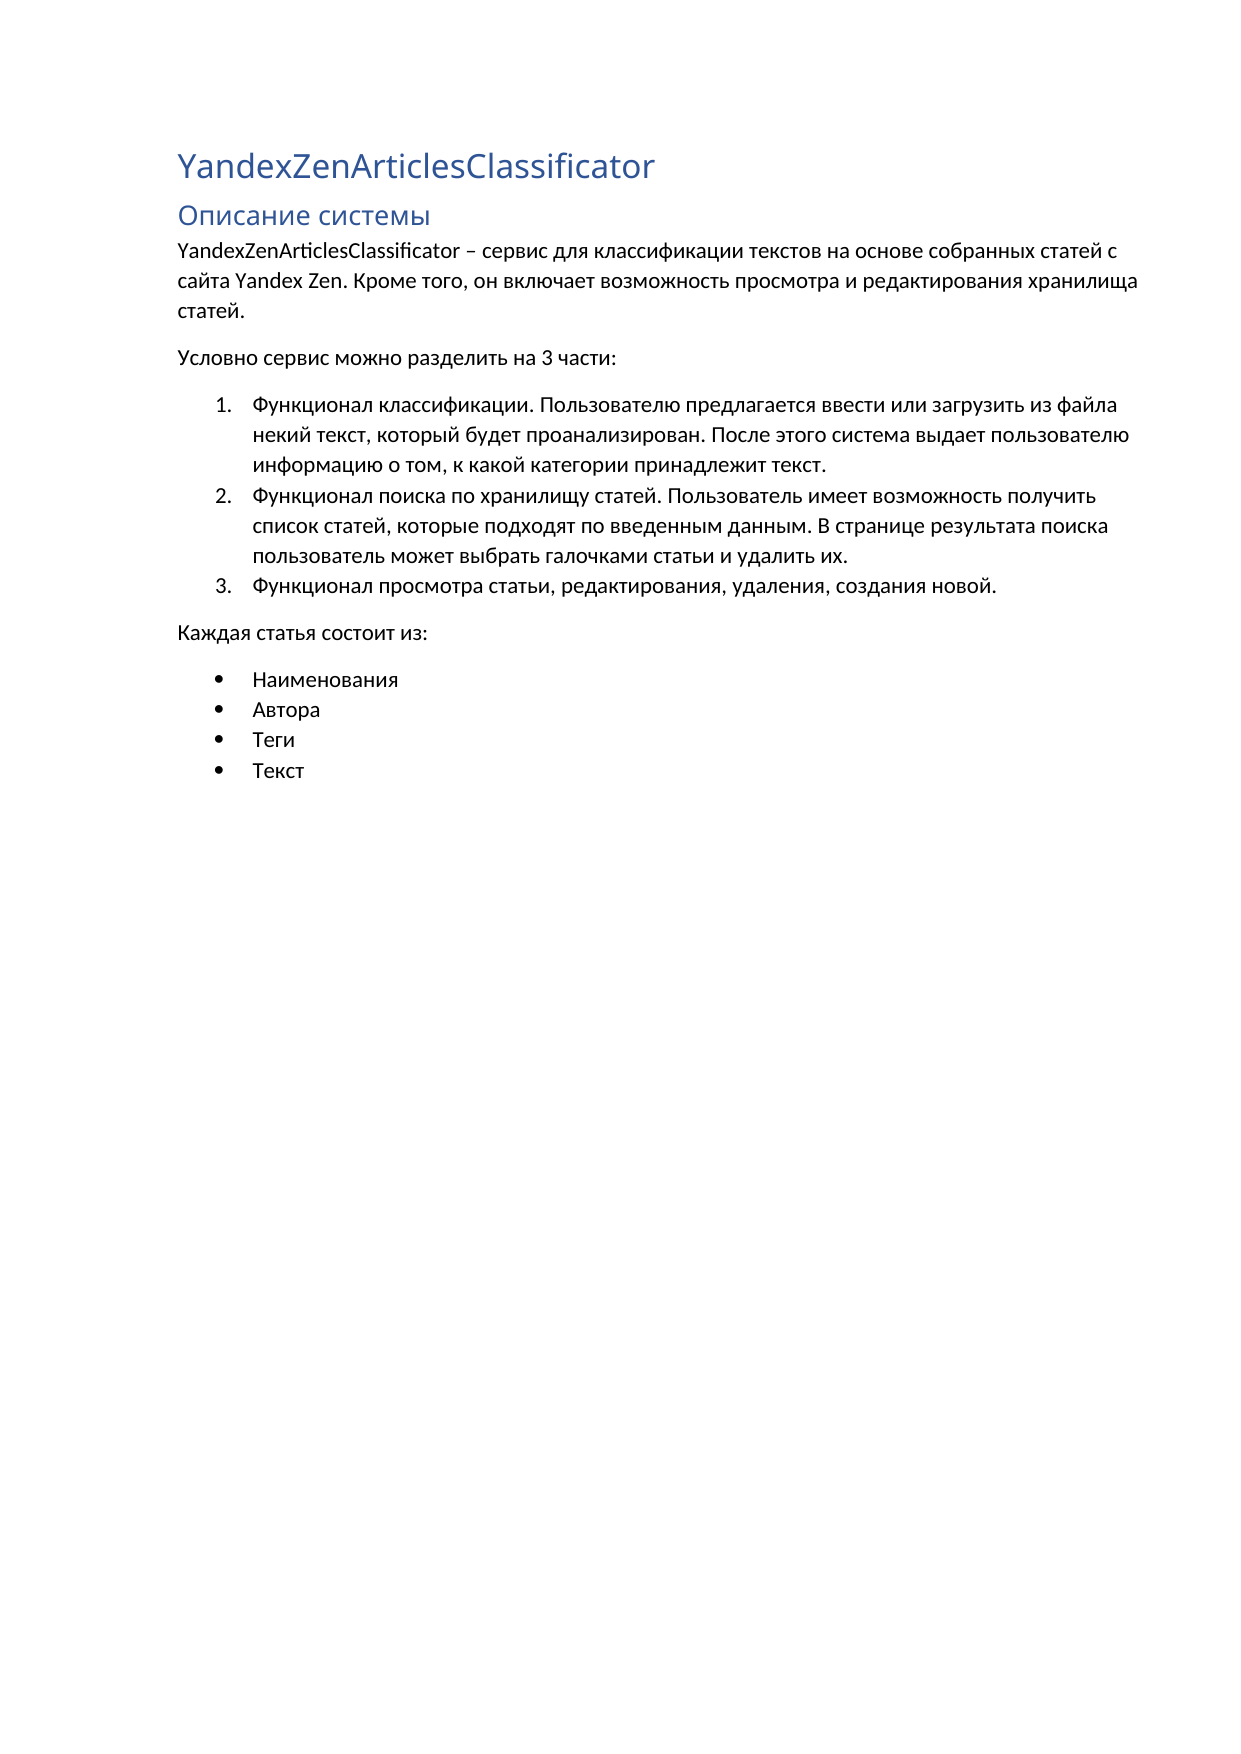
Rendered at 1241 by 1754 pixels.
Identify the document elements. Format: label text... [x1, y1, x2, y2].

text Условно сервис можно разделить на 3 части: [177, 343, 1152, 371]
text YandexZenArticlesClassificator – сервис для классификации текстов на основе собранных статей с сайта Yandex Zen. Кроме того, он включает возможность просмотра и редактирования хранилища статей. [177, 236, 1152, 324]
list Наименования [215, 665, 1152, 693]
subtitle Описание системы [177, 196, 1152, 233]
text Каждая статья состоит из: [177, 618, 1152, 646]
list Функционал классификации. Пользователю предлагается ввести или загрузить из файла некий текст, который будет проанализирован. После этого система выдает пользователю информацию о том, к какой категории принадлежит текст. [215, 390, 1152, 479]
list Текст [215, 756, 1152, 784]
list Теги [215, 726, 1152, 754]
list Автора [215, 695, 1152, 723]
list Функционал просмотра статьи, редактирования, удаления, создания новой. [215, 571, 1152, 599]
list Функционал поиска по хранилищу статей. Пользователь имеет возможность получить список статей, которые подходят по введенным данным. В странице результата поиска пользователь может выбрать галочками статьи и удалить их. [215, 481, 1152, 569]
subtitle YandexZenArticlesClassificator [177, 143, 1152, 188]
